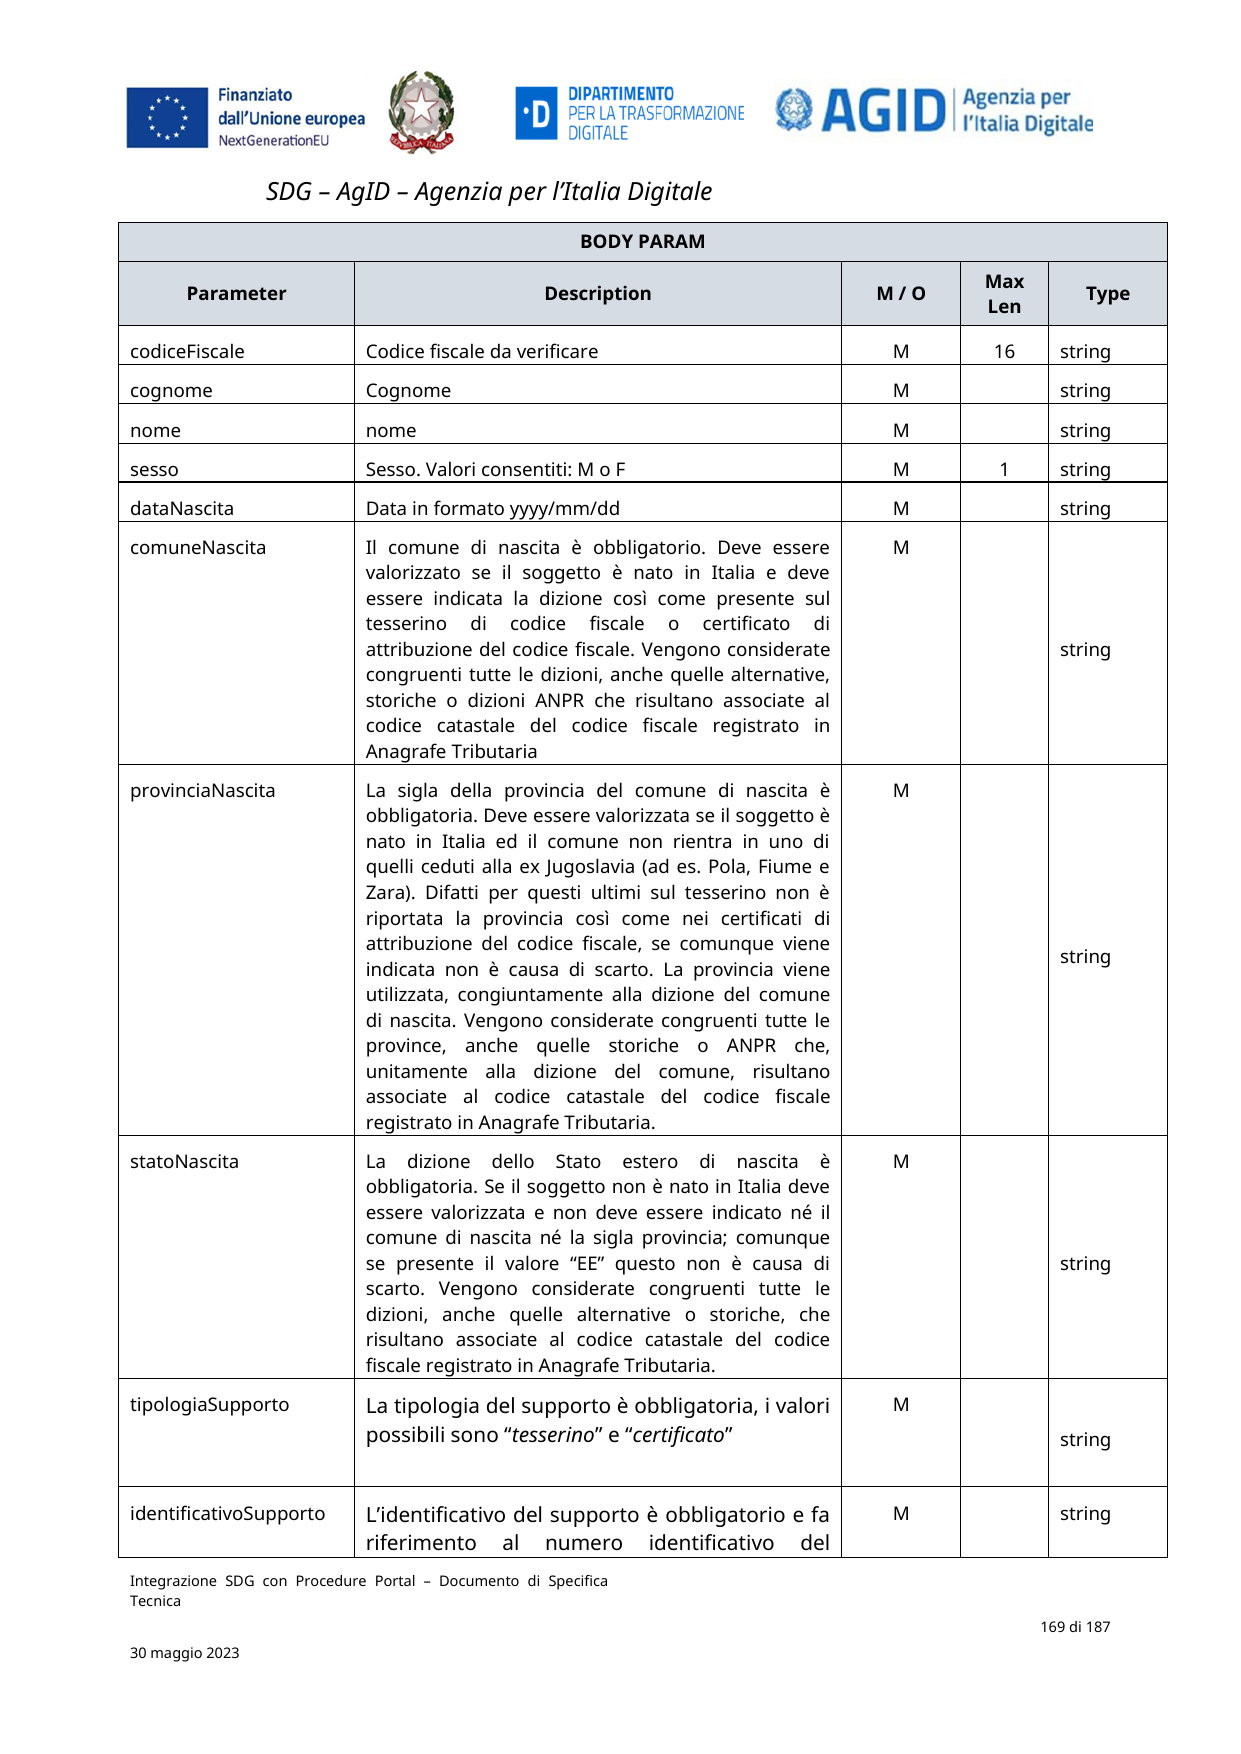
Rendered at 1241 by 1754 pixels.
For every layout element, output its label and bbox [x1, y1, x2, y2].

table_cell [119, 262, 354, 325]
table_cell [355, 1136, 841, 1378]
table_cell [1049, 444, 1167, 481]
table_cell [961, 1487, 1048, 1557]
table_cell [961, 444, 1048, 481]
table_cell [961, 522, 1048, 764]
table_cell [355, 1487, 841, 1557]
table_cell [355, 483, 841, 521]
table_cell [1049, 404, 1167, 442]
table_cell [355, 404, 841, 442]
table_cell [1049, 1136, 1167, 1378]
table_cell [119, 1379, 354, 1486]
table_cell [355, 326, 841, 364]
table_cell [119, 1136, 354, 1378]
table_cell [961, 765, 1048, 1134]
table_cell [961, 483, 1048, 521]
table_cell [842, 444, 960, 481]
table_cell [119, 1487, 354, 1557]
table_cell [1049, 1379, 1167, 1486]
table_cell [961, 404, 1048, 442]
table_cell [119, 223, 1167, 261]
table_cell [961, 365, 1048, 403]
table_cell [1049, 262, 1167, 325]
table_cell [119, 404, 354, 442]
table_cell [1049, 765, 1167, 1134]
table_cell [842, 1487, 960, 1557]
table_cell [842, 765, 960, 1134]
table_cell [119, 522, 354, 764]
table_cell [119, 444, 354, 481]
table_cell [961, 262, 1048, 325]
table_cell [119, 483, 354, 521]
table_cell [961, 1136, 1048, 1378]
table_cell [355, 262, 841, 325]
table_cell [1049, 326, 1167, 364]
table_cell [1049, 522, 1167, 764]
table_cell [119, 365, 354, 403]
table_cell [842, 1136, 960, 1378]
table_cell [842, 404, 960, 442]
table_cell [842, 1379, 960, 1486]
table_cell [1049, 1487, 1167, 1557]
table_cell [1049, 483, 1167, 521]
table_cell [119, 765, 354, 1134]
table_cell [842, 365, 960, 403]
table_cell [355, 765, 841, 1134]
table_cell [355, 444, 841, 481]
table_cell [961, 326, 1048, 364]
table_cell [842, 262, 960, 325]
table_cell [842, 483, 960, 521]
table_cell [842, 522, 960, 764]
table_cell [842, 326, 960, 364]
picture [118, 71, 1094, 157]
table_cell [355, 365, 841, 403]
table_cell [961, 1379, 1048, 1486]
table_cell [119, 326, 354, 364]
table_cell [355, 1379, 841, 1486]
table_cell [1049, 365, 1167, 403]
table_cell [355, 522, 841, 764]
